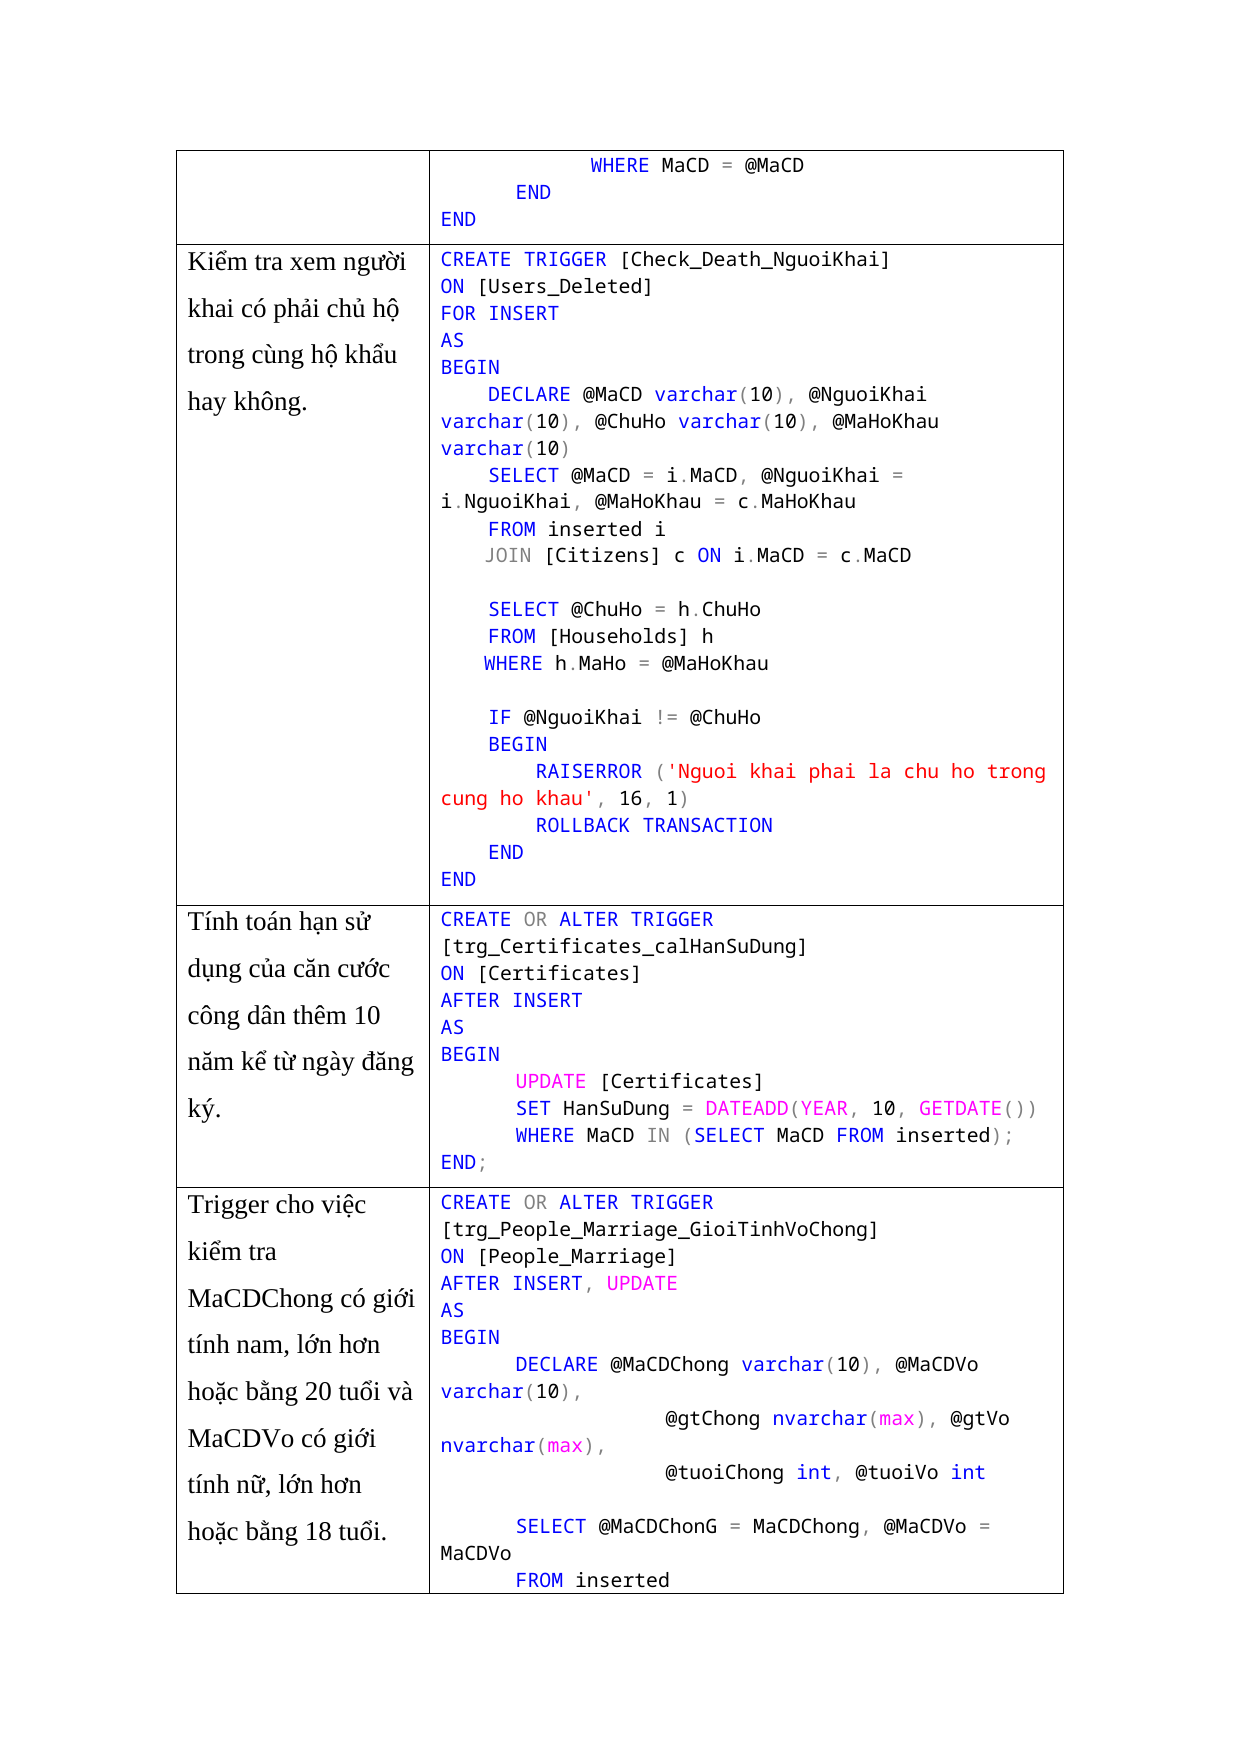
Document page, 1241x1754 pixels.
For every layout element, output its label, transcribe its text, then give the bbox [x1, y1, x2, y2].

table_cell CREATE OR ALTER TRIGGER [trg_Certificates_calHanSuDung] ON [Certificates] AFTER INSERT AS BEGIN UPDATE [Certificates] SET HanSuDung = DATEADD(YEAR, 10, GETDATE()) WHERE MaCD IN (SELECT MaCD FROM inserted); END; [430, 906, 1063, 1187]
table_cell Kiểm tra xem người khai có phải chủ hộ trong cùng hộ khẩu hay không. [177, 245, 429, 904]
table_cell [177, 151, 429, 244]
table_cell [177, 1188, 429, 1593]
table_cell CREATE TRIGGER [Check_Death_NguoiKhai] ON [Users_Deleted] FOR INSERT AS BEGIN DECLARE @MaCD varchar(10), @NguoiKhai varchar(10), @ChuHo varchar(10), @MaHoKhau varchar(10) SELECT @MaCD = i.MaCD, @NguoiKhai = i.NguoiKhai, @MaHoKhau = c.MaHoKhau FROM inserted i JOIN [Citizens] c ON i.MaCD = c.MaCD SELECT @ChuHo = h.ChuHo FROM [Households] h WHERE h.MaHo = @MaHoKhau IF @NguoiKhai != @ChuHo BEGIN RAISERROR ('Nguoi khai phai la chu ho trong cung ho khau', 16, 1) ROLLBACK TRANSACTION END END [430, 245, 1063, 904]
table_cell Tính toán hạn sử dụng của căn cước công dân thêm 10 năm kể từ ngày đăng ký. [177, 906, 429, 1187]
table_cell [430, 151, 1063, 244]
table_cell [430, 1188, 1063, 1593]
